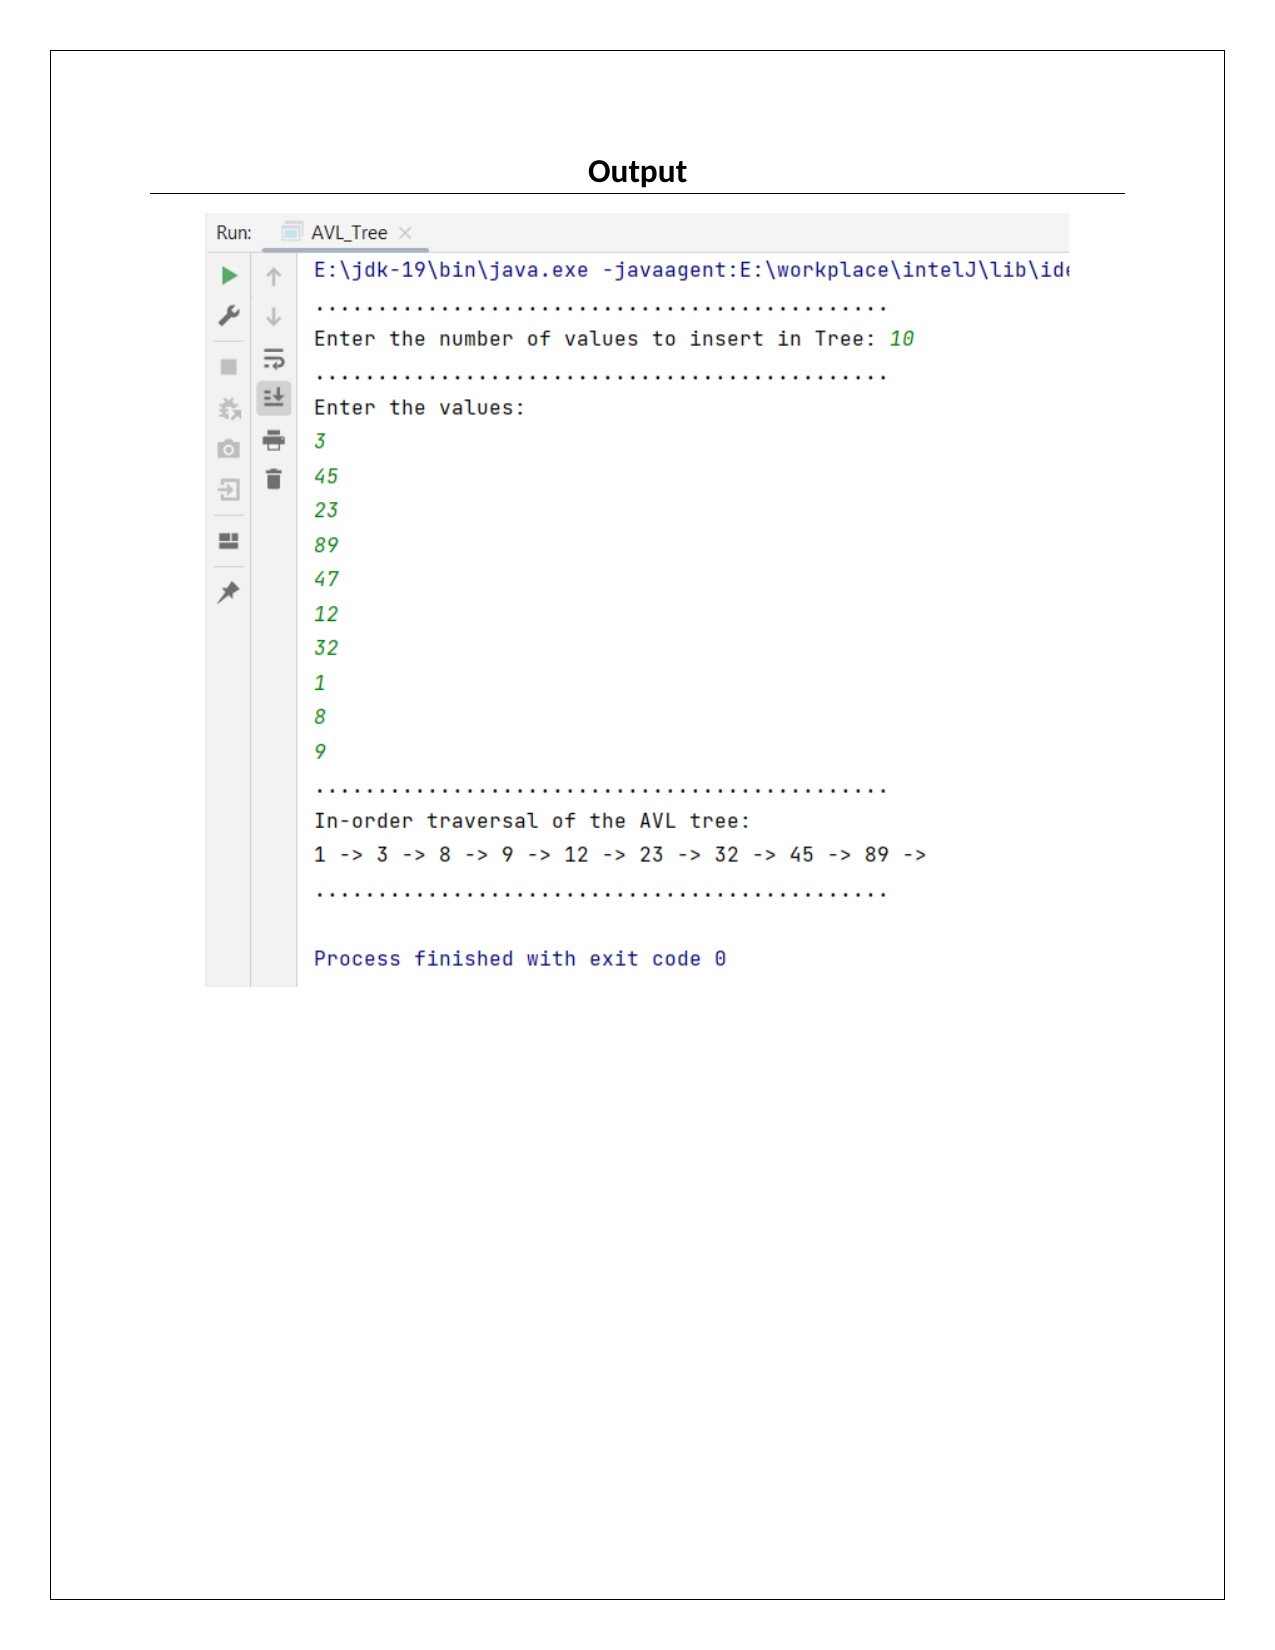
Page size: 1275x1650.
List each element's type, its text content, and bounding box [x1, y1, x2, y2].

picture [205, 213, 1070, 987]
text Output [150, 150, 1125, 193]
